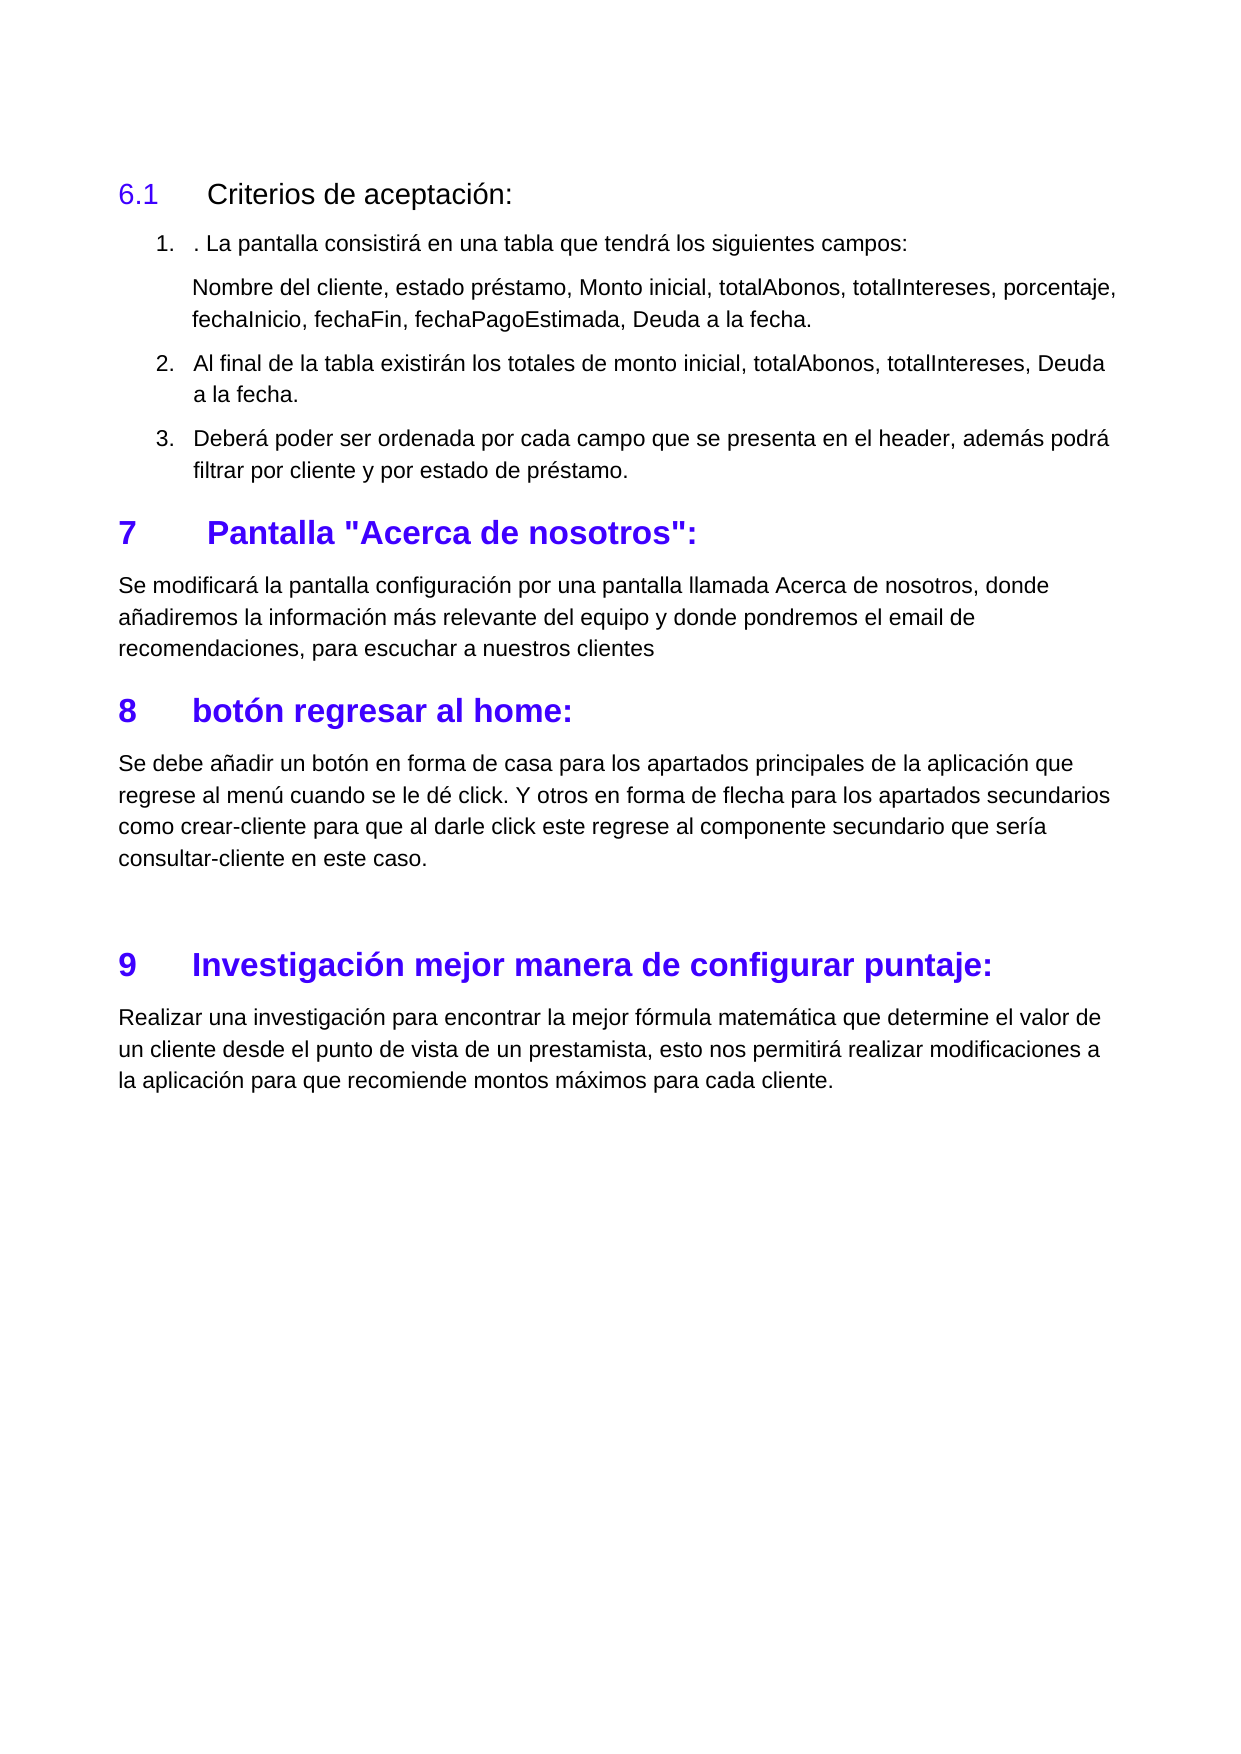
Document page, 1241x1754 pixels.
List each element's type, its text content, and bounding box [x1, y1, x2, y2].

text Se modificará la pantalla configuración por una pantalla llamada Acerca de nosotros, donde añadiremos la información más relevante del equipo y donde pondremos el email de recomendaciones, para escuchar a nuestros clientes [118, 572, 1122, 661]
text Nombre del cliente, estado préstamo, Monto inicial, totalAbonos, totalIntereses, porcentaje, fechaInicio, fechaFin, fechaPagoEstimada, Deuda a la fecha. [192, 274, 1122, 332]
subtitle 8 botón regresar al home: [118, 692, 1122, 730]
subtitle Criterios de aceptación: [118, 177, 1122, 211]
list Al final de la tabla existirán los totales de monto inicial, totalAbonos, totalIntereses, Deuda a la fecha. [156, 349, 1122, 407]
list . La pantalla consistirá en una tabla que tendrá los siguientes campos: [156, 230, 1122, 256]
text Realizar una investigación para encontrar la mejor fórmula matemática que determine el valor de un cliente desde el punto de vista de un prestamista, esto nos permitirá realizar modificaciones a la aplicación para que recomiende montos máximos para cada cliente. [118, 1004, 1122, 1093]
subtitle 9 Investigación mejor manera de configurar puntaje: [118, 945, 1122, 984]
list Deberá poder ser ordenada por cada campo que se presenta en el header, además podrá filtrar por cliente y por estado de préstamo. [156, 425, 1122, 483]
subtitle Pantalla "Acerca de nosotros": [118, 513, 1122, 552]
text Se debe añadir un botón en forma de casa para los apartados principales de la aplicación que regrese al menú cuando se le dé click. Y otros en forma de flecha para los apartados secundarios como crear-cliente para que al darle click este regrese al componente secundario que sería consultar-cliente en este caso. [118, 750, 1122, 871]
